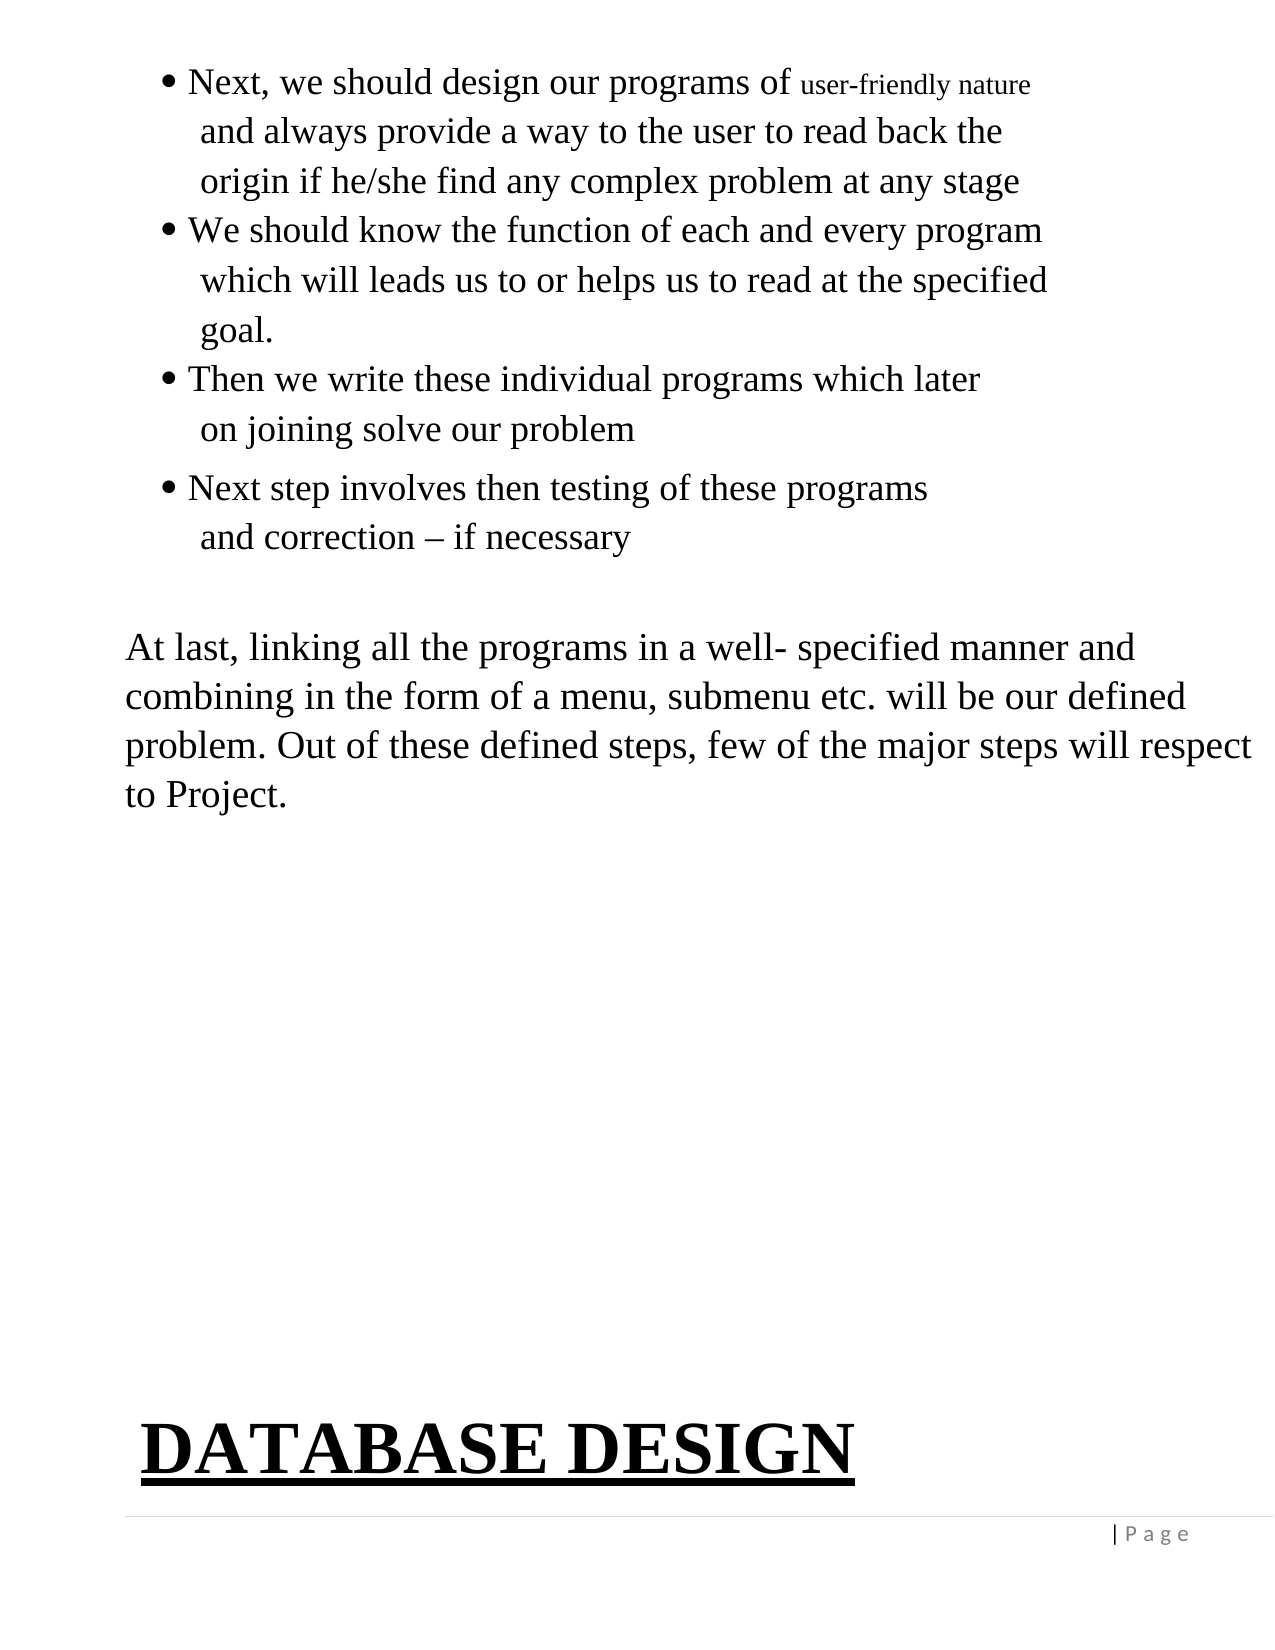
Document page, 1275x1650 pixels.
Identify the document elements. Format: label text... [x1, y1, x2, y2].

list Next, we should design our programs of user-friendly nature and always provide a way to the user to read back the origin if he/she find any complex problem at any stage [162, 59, 1087, 201]
list Next step involves then testing of these programs and correction – if necessary [162, 465, 964, 558]
list Then we write these individual programs which later on joining solve our problem [162, 357, 1008, 449]
list We should know the function of each and every program which will leads us to or helps us to read at the specified goal. [162, 208, 1101, 350]
subtitle DATABASE DESIGN [141, 1403, 1273, 1490]
text At last, linking all the programs in a well- specified manner and combining in the form of a menu, submenu etc. will be our defined problem. Out of these defined steps, few of the major steps will respect to Project. [125, 623, 1273, 816]
